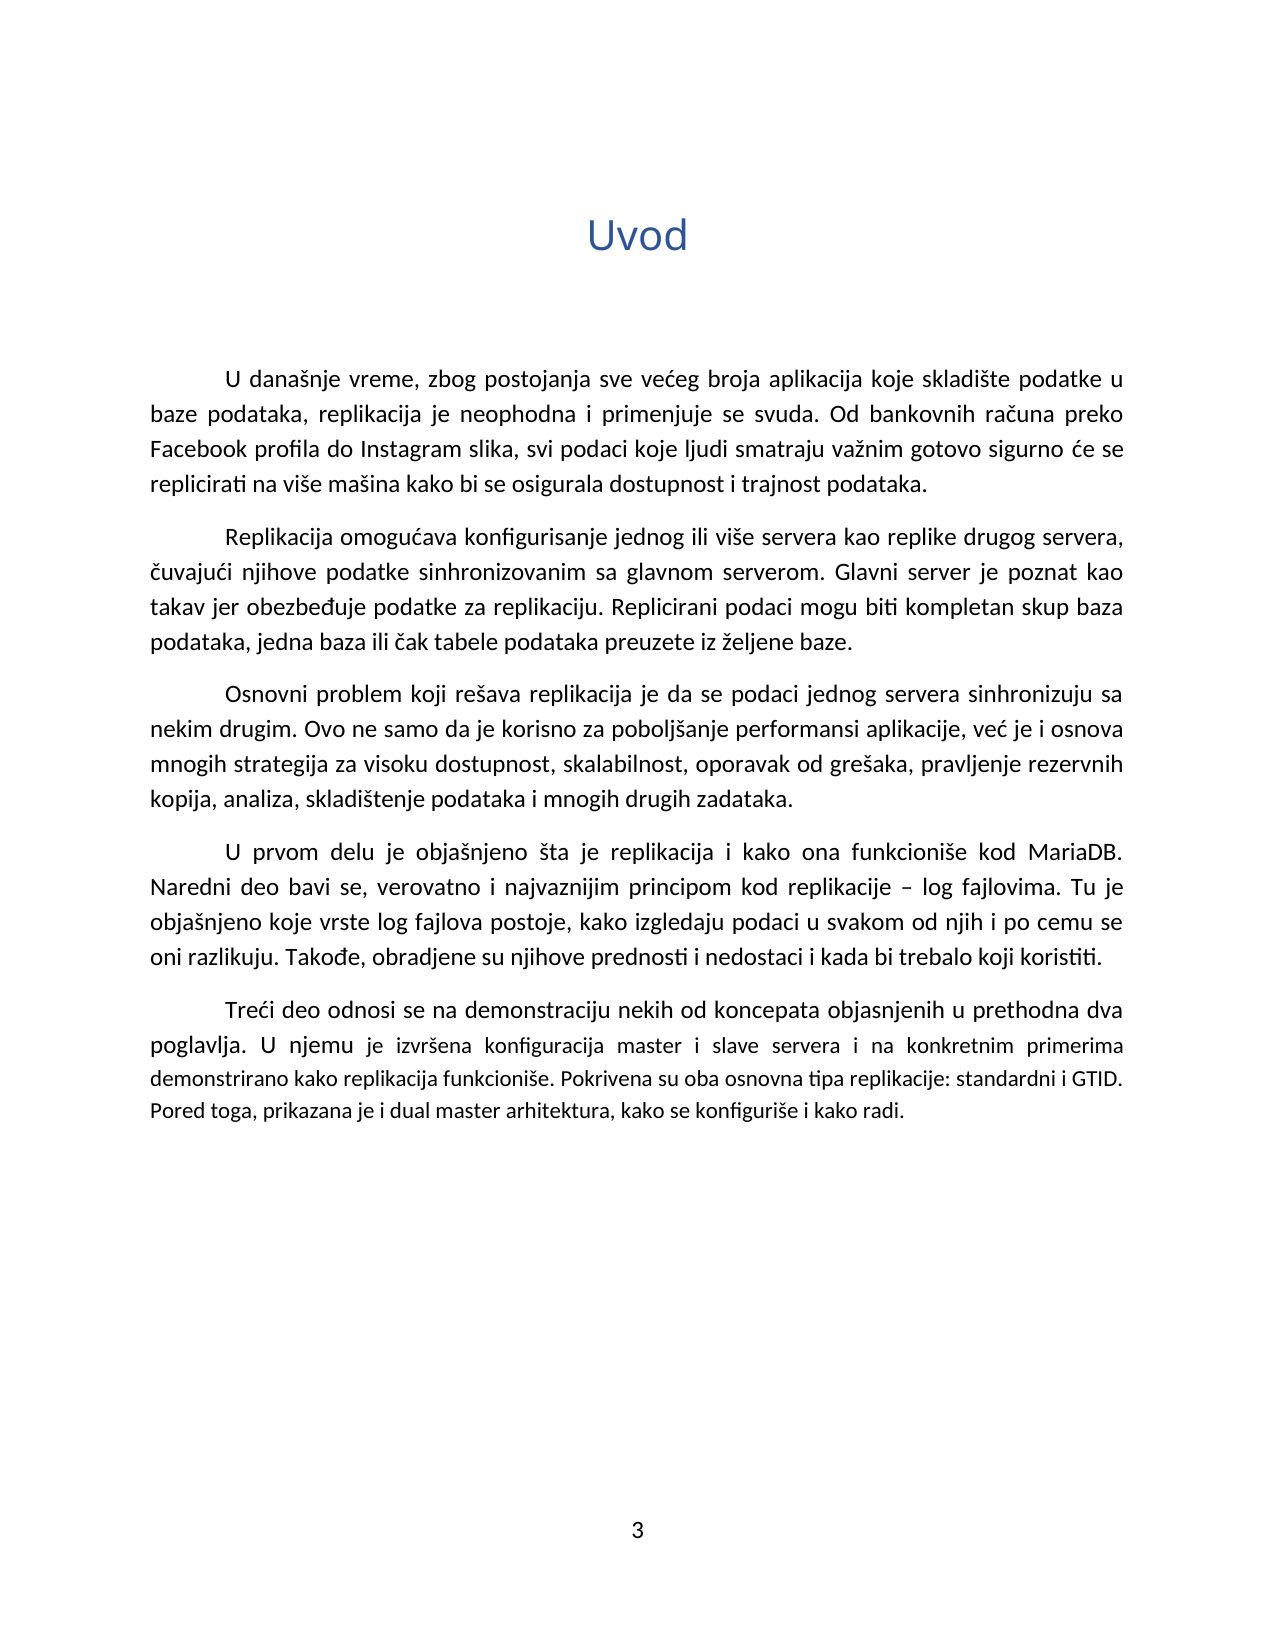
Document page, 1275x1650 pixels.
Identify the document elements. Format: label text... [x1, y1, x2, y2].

text U prvom delu je objašnjeno šta je replikacija i kako ona funkcioniše kod MariaDB. Naredni deo bavi se, verovatno i najvaznijim principom kod replikacije – log fajlovima. Tu je objašnjeno koje vrste log fajlova postoje, kako izgledaju podaci u svakom od njih i po cemu se oni razlikuju. Takođe, obradjene su njihove prednosti i nedostaci i kada bi trebalo koji koristiti. [150, 836, 1125, 972]
subtitle Uvod [150, 206, 1125, 262]
text Treći deo odnosi se na demonstraciju nekih od koncepata objasnjenih u prethodna dva poglavlja. U njemu je izvršena konfiguracija master i slave servera i na konkretnim primerima demonstrirano kako replikacija funkcioniše. Pokrivena su oba osnovna tipa replikacije: standardni i GTID. Pored toga, prikazana je i dual master arhitektura, kako se konfiguriše i kako radi. [150, 994, 1125, 1124]
text Replikacija omogućava konfigurisanje jednog ili više servera kao replike drugog servera, čuvajući njihove podatke sinhronizovanim sa glavnom serverom. Glavni server je poznat kao takav jer obezbeđuje podatke za replikaciju. Replicirani podaci mogu biti kompletan skup baza podataka, jedna baza ili čak tabele podataka preuzete iz željene baze. [150, 521, 1125, 656]
text Osnovni problem koji rešava replikacija je da se podaci jednog servera sinhronizuju sa nekim drugim. Ovo ne samo da je korisno za poboljšanje performansi aplikacije, već je i osnova mnogih strategija za visoku dostupnost, skalabilnost, oporavak od grešaka, pravljenje rezervnih kopija, analiza, skladištenje podataka i mnogih drugih zadataka. [150, 678, 1125, 814]
text U današnje vreme, zbog postojanja sve većeg broja aplikacija koje skladište podatke u baze podataka, replikacija je neophodna i primenjuje se svuda. Od bankovnih računa preko Facebook profila do Instagram slika, svi podaci koje ljudi smatraju važnim gotovo sigurno će se replicirati na više mašina kako bi se osigurala dostupnost i trajnost podataka. [150, 363, 1125, 498]
